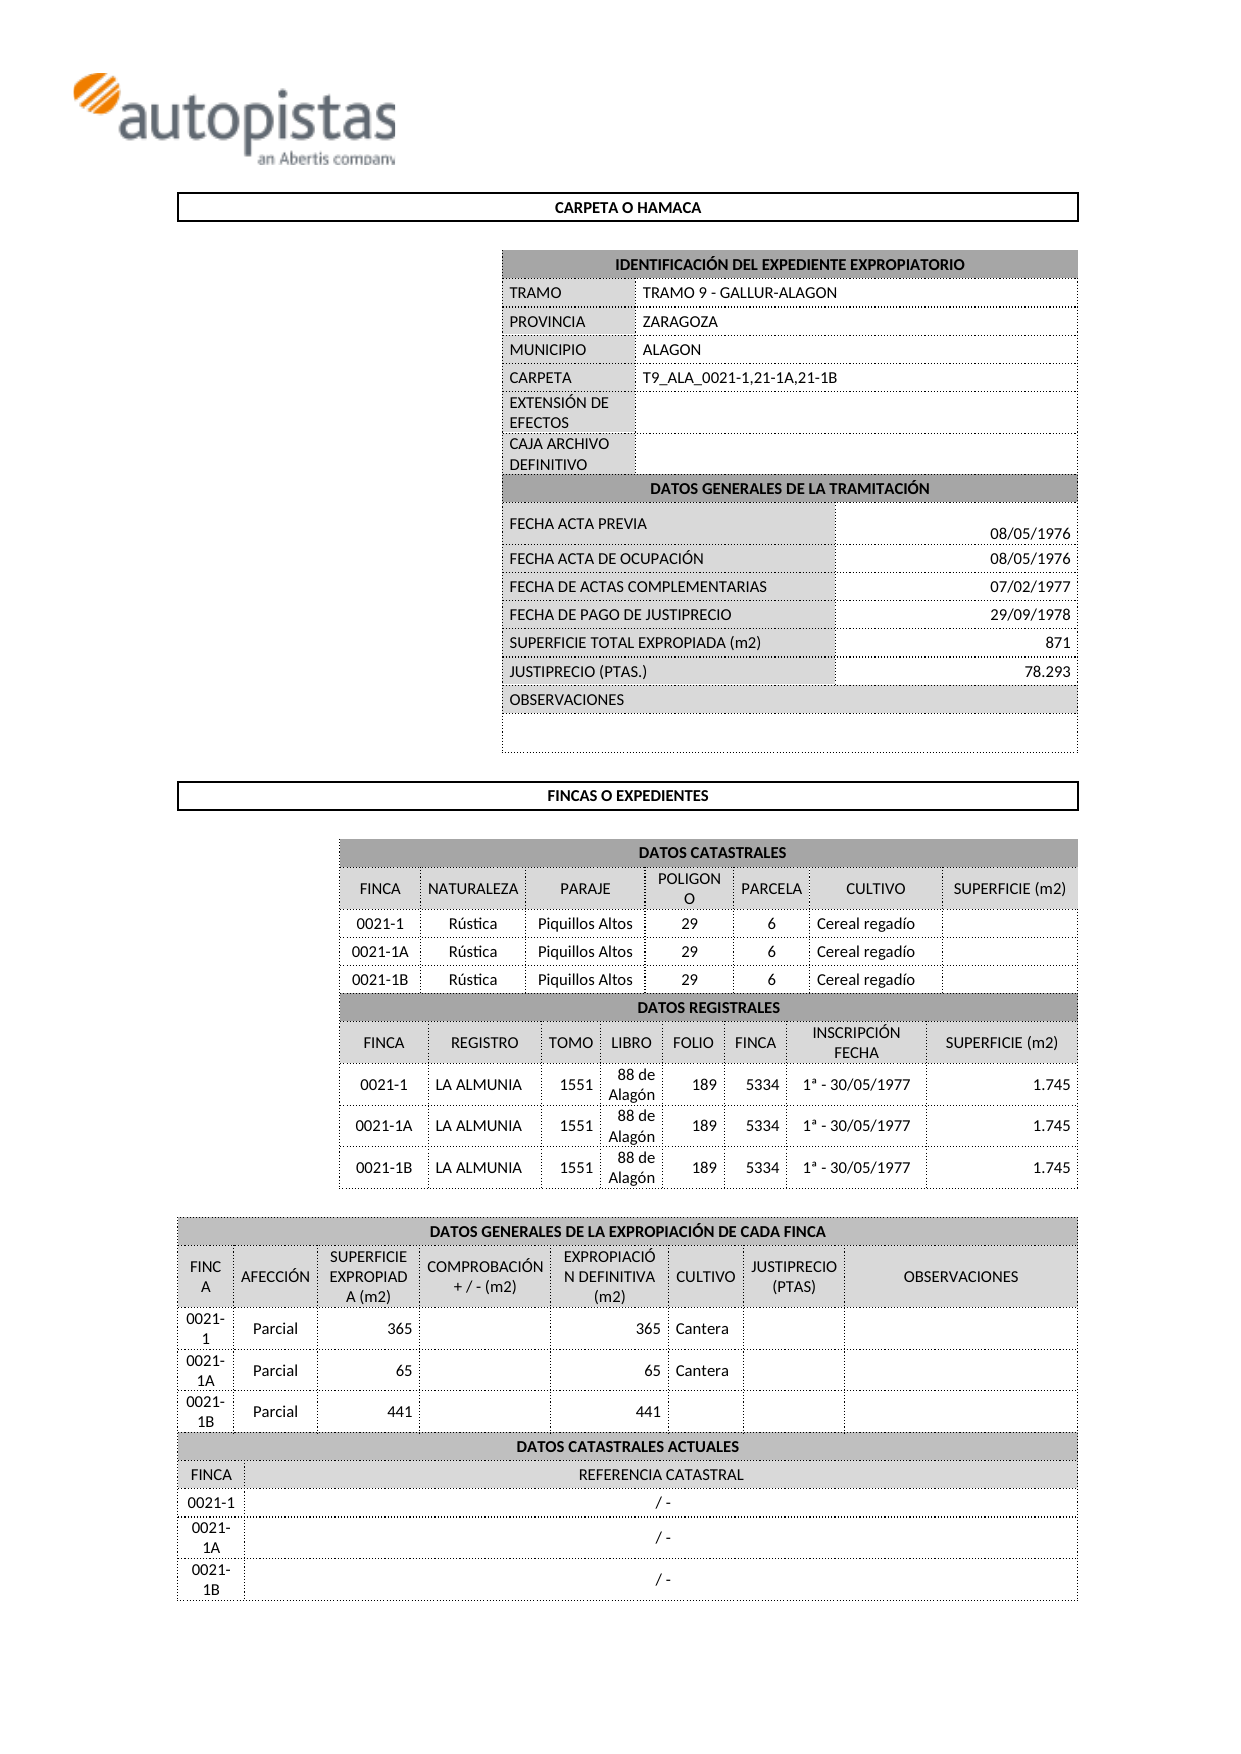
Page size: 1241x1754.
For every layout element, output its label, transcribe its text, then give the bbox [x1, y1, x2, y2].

table_cell SUPERFICIE (m2) [942, 867, 1078, 909]
table_cell [635, 433, 1078, 474]
table_cell PROVINCIA [502, 306, 635, 334]
table_cell 0021-1B [178, 1390, 233, 1432]
table_cell SUPERFICIE EXPROPIADA (m2) [317, 1245, 420, 1307]
table_cell LA ALMUNIA [428, 1063, 541, 1104]
table_cell 5334 [724, 1146, 787, 1188]
table_cell JUSTIPRECIO (PTAS.) [502, 656, 835, 684]
table_cell 1551 [541, 1063, 600, 1104]
table_cell 88 de Alagón [600, 1105, 662, 1146]
table_cell Cantera [668, 1349, 744, 1390]
table_cell 29 [645, 965, 734, 993]
table_cell [744, 1307, 844, 1349]
table_cell [502, 713, 1078, 752]
table_cell Rústica [421, 965, 526, 993]
table_cell 6 [734, 937, 809, 965]
table_cell OBSERVACIONES [844, 1245, 1078, 1307]
table_cell 189 [662, 1063, 724, 1104]
table_cell FINCA [724, 1021, 787, 1063]
table_cell 6 [734, 909, 809, 937]
table_cell NATURALEZA [421, 867, 526, 909]
table_header IDENTIFICACIÓN DEL EXPEDIENTE EXPROPIATORIO [502, 250, 1078, 278]
table_cell FECHA ACTA PREVIA [502, 502, 835, 544]
table_cell CULTIVO [810, 867, 942, 909]
table_cell 0021-1A [178, 1349, 233, 1390]
table_cell 0021-1A [178, 1516, 244, 1558]
table_cell EXTENSIÓN DE EFECTOS [502, 391, 635, 432]
table_cell LIBRO [600, 1021, 662, 1063]
table_cell 365 [551, 1307, 668, 1349]
table_cell 0021-1A [340, 937, 421, 965]
table_cell 29/09/1978 [835, 600, 1078, 628]
table_cell 29 [645, 937, 734, 965]
table_cell TOMO [541, 1021, 600, 1063]
table_cell Parcial [233, 1390, 317, 1432]
table_cell 88 de Alagón [600, 1146, 662, 1188]
table_header CARPETA O HAMACA [179, 194, 1077, 220]
table_header DATOS CATASTRALES [340, 839, 1078, 867]
table_cell TRAMO [502, 278, 635, 306]
table_cell 1.745 [926, 1105, 1078, 1146]
table_cell T9_ALA_0021-1,21-1A,21-1B [635, 363, 1078, 391]
table_cell / - [244, 1516, 1078, 1558]
table_cell 65 [551, 1349, 668, 1390]
table_cell [420, 1307, 551, 1349]
table_cell Rústica [421, 937, 526, 965]
table_cell Piquillos Altos [526, 965, 645, 993]
table_cell 6 [734, 965, 809, 993]
table_cell 1ª - 30/05/1977 [787, 1105, 926, 1146]
table_cell 1.745 [926, 1146, 1078, 1188]
table_cell POLIGONO [645, 867, 734, 909]
table_cell 189 [662, 1146, 724, 1188]
table_cell FINCA [178, 1460, 244, 1488]
table_cell [942, 937, 1078, 965]
table_cell 441 [551, 1390, 668, 1432]
table_cell 1.745 [926, 1063, 1078, 1104]
table_cell FECHA DE ACTAS COMPLEMENTARIAS [502, 572, 835, 600]
table_cell REFERENCIA CATASTRAL [244, 1460, 1078, 1488]
table_cell [420, 1390, 551, 1432]
table_cell REGISTRO [428, 1021, 541, 1063]
table_cell [635, 391, 1078, 432]
table_cell MUNICIPIO [502, 335, 635, 363]
table_cell 08/05/1976 [835, 502, 1078, 544]
table_cell AFECCIÓN [233, 1245, 317, 1307]
table_cell EXPROPIACIÓN DEFINITIVA (m2) [551, 1245, 668, 1307]
table_cell [844, 1349, 1078, 1390]
table_cell 65 [317, 1349, 420, 1390]
table_cell ZARAGOZA [635, 306, 1078, 334]
table_cell 0021-1 [178, 1488, 244, 1516]
table_cell TRAMO 9 - GALLUR-ALAGON [635, 278, 1078, 306]
table_cell SUPERFICIE (m2) [926, 1021, 1078, 1063]
table_cell PARAJE [526, 867, 645, 909]
table_cell 1551 [541, 1146, 600, 1188]
table_cell Cantera [668, 1307, 744, 1349]
table_cell CARPETA [502, 363, 635, 391]
table_cell Cereal regadío [810, 965, 942, 993]
table_cell [744, 1390, 844, 1432]
table_cell 0021-1B [340, 965, 421, 993]
table_cell 0021-1 [178, 1307, 233, 1349]
table_cell PARCELA [734, 867, 809, 909]
table_cell DATOS GENERALES DE LA TRAMITACIÓN [502, 474, 1078, 502]
table_cell COMPROBACIÓN + / - (m2) [420, 1245, 551, 1307]
table_cell 1551 [541, 1105, 600, 1146]
table_cell [942, 909, 1078, 937]
table_cell [668, 1390, 744, 1432]
table_cell 5334 [724, 1063, 787, 1104]
table_cell 189 [662, 1105, 724, 1146]
table_cell FINCA [178, 1245, 233, 1307]
table_cell Cereal regadío [810, 937, 942, 965]
table_cell OBSERVACIONES [502, 685, 902, 713]
table_cell 1ª - 30/05/1977 [787, 1063, 926, 1104]
table_cell JUSTIPRECIO (PTAS) [744, 1245, 844, 1307]
table_cell 0021-1 [340, 1063, 428, 1104]
table_cell 0021-1B [178, 1558, 244, 1600]
table_cell [844, 1390, 1078, 1432]
table_cell / - [244, 1488, 1078, 1516]
table_cell 1ª - 30/05/1977 [787, 1146, 926, 1188]
table_cell 0021-1 [340, 909, 421, 937]
table_cell Piquillos Altos [526, 937, 645, 965]
table_cell 365 [317, 1307, 420, 1349]
table_cell FINCA [340, 867, 421, 909]
table_cell FECHA ACTA DE OCUPACIÓN [502, 544, 835, 572]
table_cell [942, 965, 1078, 993]
table_cell 441 [317, 1390, 420, 1432]
table_cell [844, 1307, 1078, 1349]
table_cell FOLIO [662, 1021, 724, 1063]
table_cell CULTIVO [668, 1245, 744, 1307]
table_cell LA ALMUNIA [428, 1105, 541, 1146]
table_cell Parcial [233, 1349, 317, 1390]
table_cell 0021-1B [340, 1146, 428, 1188]
table_cell LA ALMUNIA [428, 1146, 541, 1188]
table_cell 07/02/1977 [835, 572, 1078, 600]
table_cell INSCRIPCIÓN FECHA [787, 1021, 926, 1063]
table_cell 88 de Alagón [600, 1063, 662, 1104]
table_cell 29 [645, 909, 734, 937]
table_cell 08/05/1976 [835, 544, 1078, 572]
table_header FINCAS O EXPEDIENTES [179, 783, 1077, 809]
table_cell Cereal regadío [810, 909, 942, 937]
table_cell [744, 1349, 844, 1390]
table_cell 0021-1A [340, 1105, 428, 1146]
table_cell Rústica [421, 909, 526, 937]
table_header DATOS GENERALES DE LA EXPROPIACIÓN DE CADA FINCA [178, 1217, 1078, 1245]
table_cell ALAGON [635, 335, 1078, 363]
table_cell [902, 685, 1078, 713]
table_cell [420, 1349, 551, 1390]
table_cell SUPERFICIE TOTAL EXPROPIADA (m2) [502, 628, 835, 656]
table_cell DATOS REGISTRALES [340, 993, 1078, 1021]
table_cell 5334 [724, 1105, 787, 1146]
table_cell 78.293 [835, 656, 1078, 684]
table_cell DATOS CATASTRALES ACTUALES [178, 1432, 1078, 1460]
table_cell Piquillos Altos [526, 909, 645, 937]
table_cell FECHA DE PAGO DE JUSTIPRECIO [502, 600, 835, 628]
table_cell FINCA [340, 1021, 428, 1063]
table_cell Parcial [233, 1307, 317, 1349]
table_cell 871 [835, 628, 1078, 656]
table_cell / - [244, 1558, 1078, 1600]
table_cell CAJA ARCHIVO DEFINITIVO [502, 433, 635, 474]
